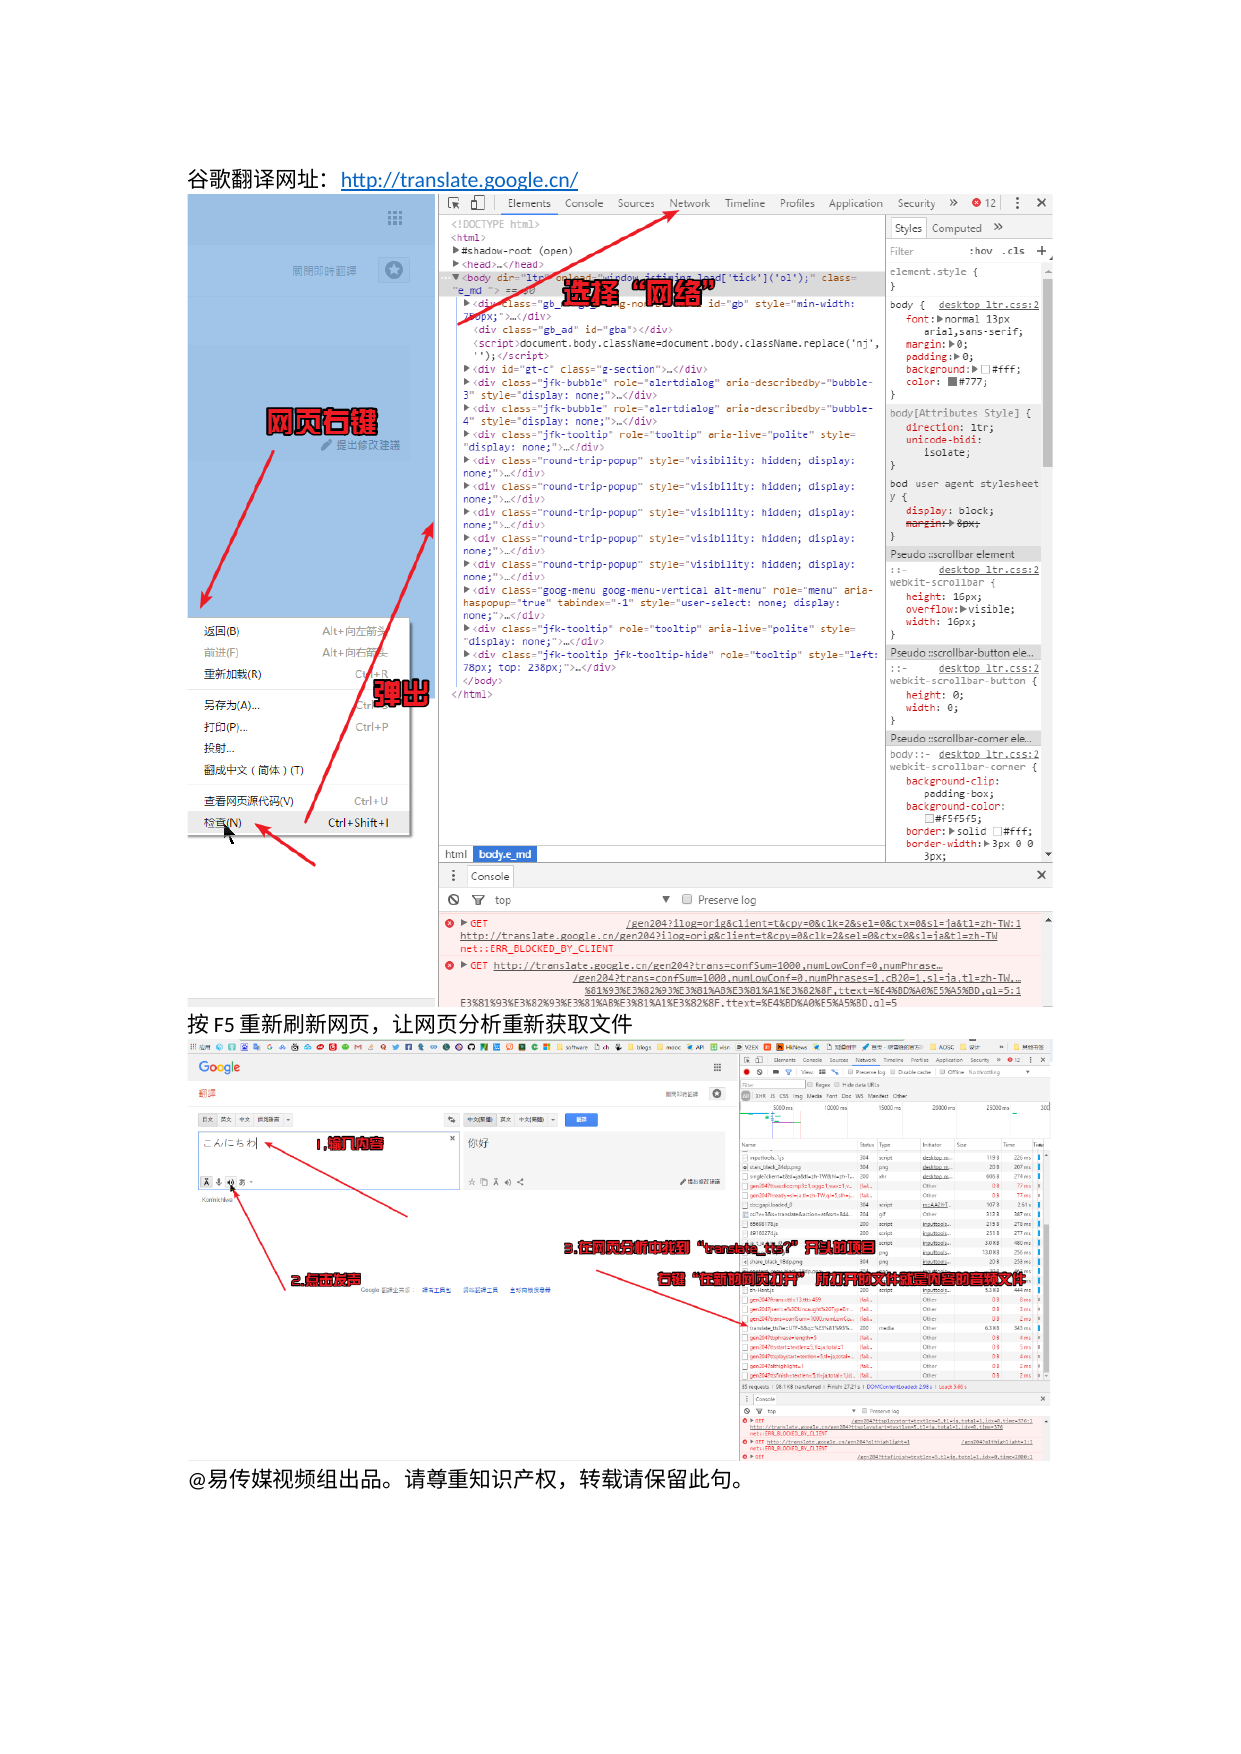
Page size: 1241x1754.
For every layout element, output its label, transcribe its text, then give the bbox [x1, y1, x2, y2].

text 按F5重新刷新网页，让网页分析重新获取文件 [187, 1007, 1053, 1039]
picture [187, 194, 1053, 1007]
text 谷歌翻译网址：http://translate.google.cn/ [187, 162, 1053, 194]
text @易传媒视频组出品。请尊重知识产权，转载请保留此句。 [187, 1462, 1053, 1494]
picture [187, 1039, 1053, 1461]
